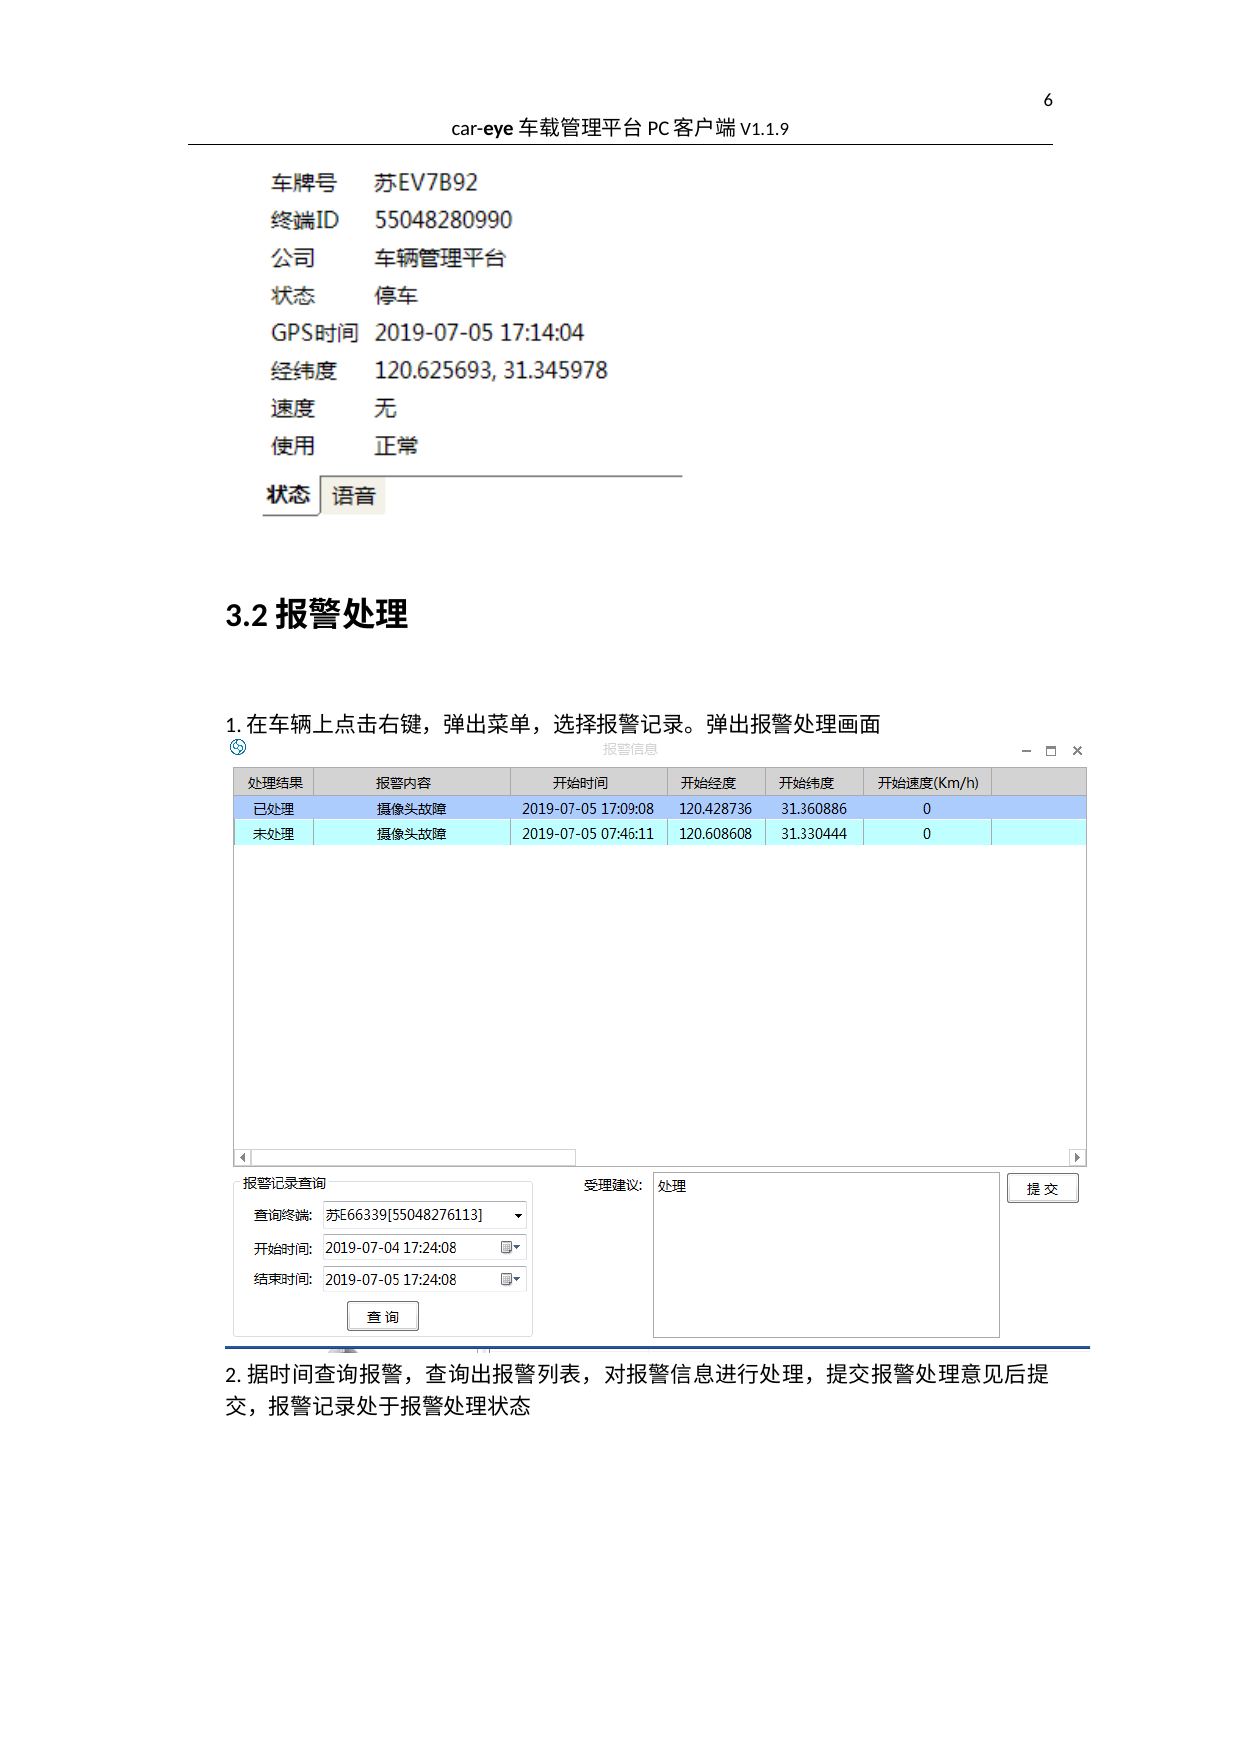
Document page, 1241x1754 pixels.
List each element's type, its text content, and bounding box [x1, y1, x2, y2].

picture [262, 162, 683, 518]
text 1. 在车辆上点击右键，弹出菜单，选择报警记录。弹出报警处理画面 [225, 706, 1053, 738]
picture [225, 738, 1091, 1353]
subtitle 3.2 报警处理 [187, 579, 1053, 644]
text 2. 据时间查询报警，查询出报警列表，对报警信息进行处理，提交报警处理意见后提交，报警记录处于报警处理状态 [225, 1356, 1053, 1421]
